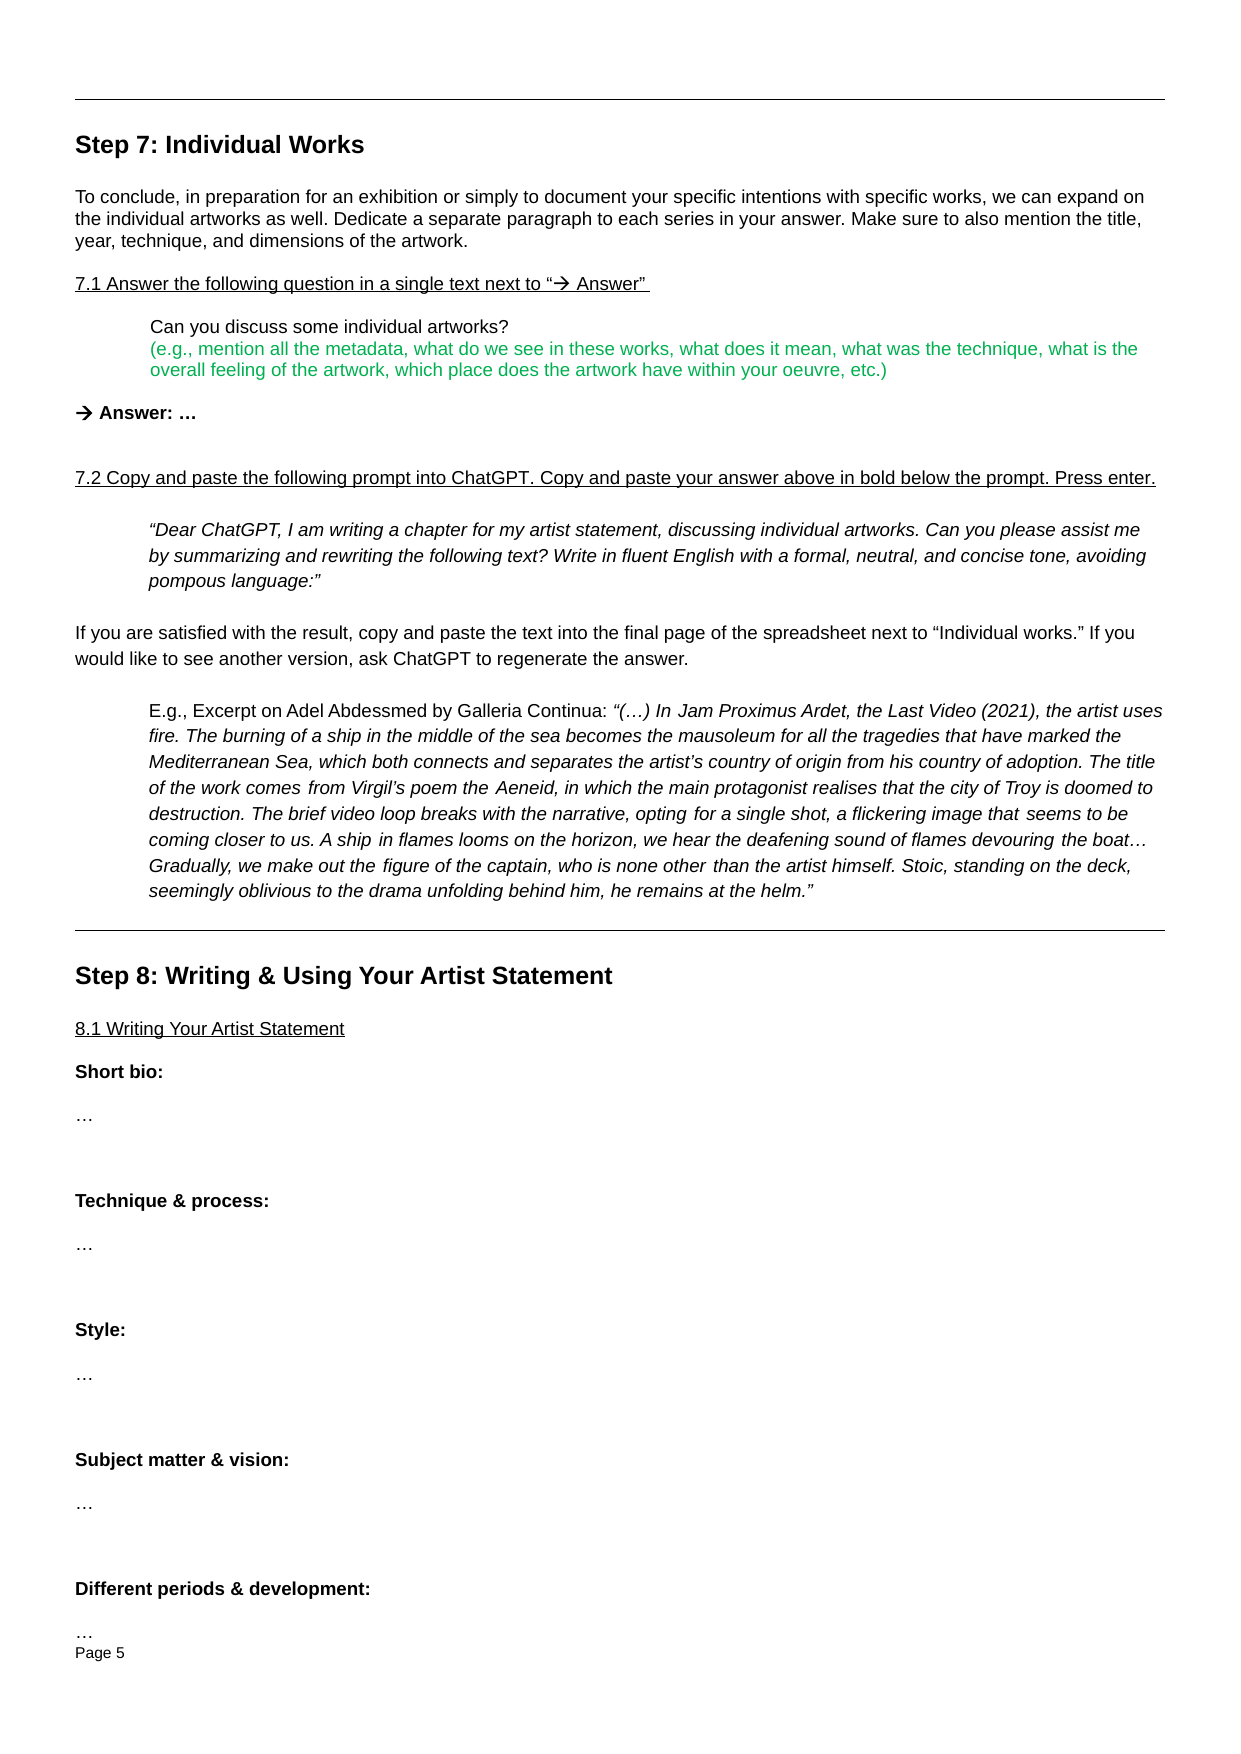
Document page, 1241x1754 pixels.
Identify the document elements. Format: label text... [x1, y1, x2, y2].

text 7.1 Answer the following question in a single text next to “ Answer” [75, 273, 1165, 294]
text Different periods & development: [75, 1578, 1165, 1599]
text Technique & process: [75, 1190, 1165, 1211]
text E.g., Excerpt on Adel Abdessmed by Galleria Continua: “(…) In Jam Proximus Ardet, the Last Video (2021), the artist uses fire. The burning of a ship in the middle of the sea becomes the mausoleum for all the tragedies that have marked the Mediterranean Sea, which both connects and separates the artist’s country of origin from his country of adoption. The title of the work comes from Virgil’s poem the Aeneid, in which the main protagonist realises that the city of Troy is doomed to destruction. The brief video loop breaks with the narrative, opting for a single shot, a flickering image that seems to be coming closer to us. A ship in flames looms on the horizon, we hear the deafening sound of flames devouring the boat… Gradually, we make out the figure of the captain, who is none other than the artist himself. Stoic, standing on the deck, seemingly oblivious to the drama unfolding behind him, he remains at the helm.” [149, 699, 1165, 902]
list Can you discuss some individual artworks? [150, 316, 1165, 337]
text … [75, 1233, 1165, 1254]
text 7.2 Copy and paste the following prompt into ChatGPT. Copy and paste your answer above in bold below the prompt. Press enter. [75, 467, 1165, 488]
text Step 8: Writing & Using Your Artist Statement [75, 961, 1165, 990]
text Subject matter & vision: [75, 1449, 1165, 1470]
text Short bio: [75, 1061, 1165, 1082]
text … [75, 1362, 1165, 1384]
text … [75, 1492, 1165, 1513]
text Step 7: Individual Works [75, 130, 1165, 159]
text “Dear ChatGPT, I am writing a chapter for my artist statement, discussing individual artworks. Can you please assist me by summarizing and rewriting the following text? Write in fluent English with a formal, neutral, and concise tone, avoiding pompous language:” [149, 518, 1165, 592]
text If you are satisfied with the result, copy and paste the text into the final page of the spreadsheet next to “Individual works.” If you would like to see another version, ask ChatGPT to regenerate the answer. [75, 622, 1165, 669]
text … [75, 1104, 1165, 1125]
text Answer: … [75, 402, 1165, 424]
text … [75, 1621, 1165, 1643]
text 8.1 Writing Your Artist Statement [75, 1017, 1165, 1039]
text Style: [75, 1319, 1165, 1341]
text To conclude, in preparation for an exhibition or simply to document your specific intentions with specific works, we can expand on the individual artworks as well. Dedicate a separate paragraph to each series in your answer. Make sure to also mention the title, year, technique, and dimensions of the artwork. [75, 186, 1165, 251]
list (e.g., mention all the metadata, what do we see in these works, what does it mean, what was the technique, what is the overall feeling of the artwork, which place does the artwork have within your oeuvre, etc.) [150, 337, 1165, 381]
